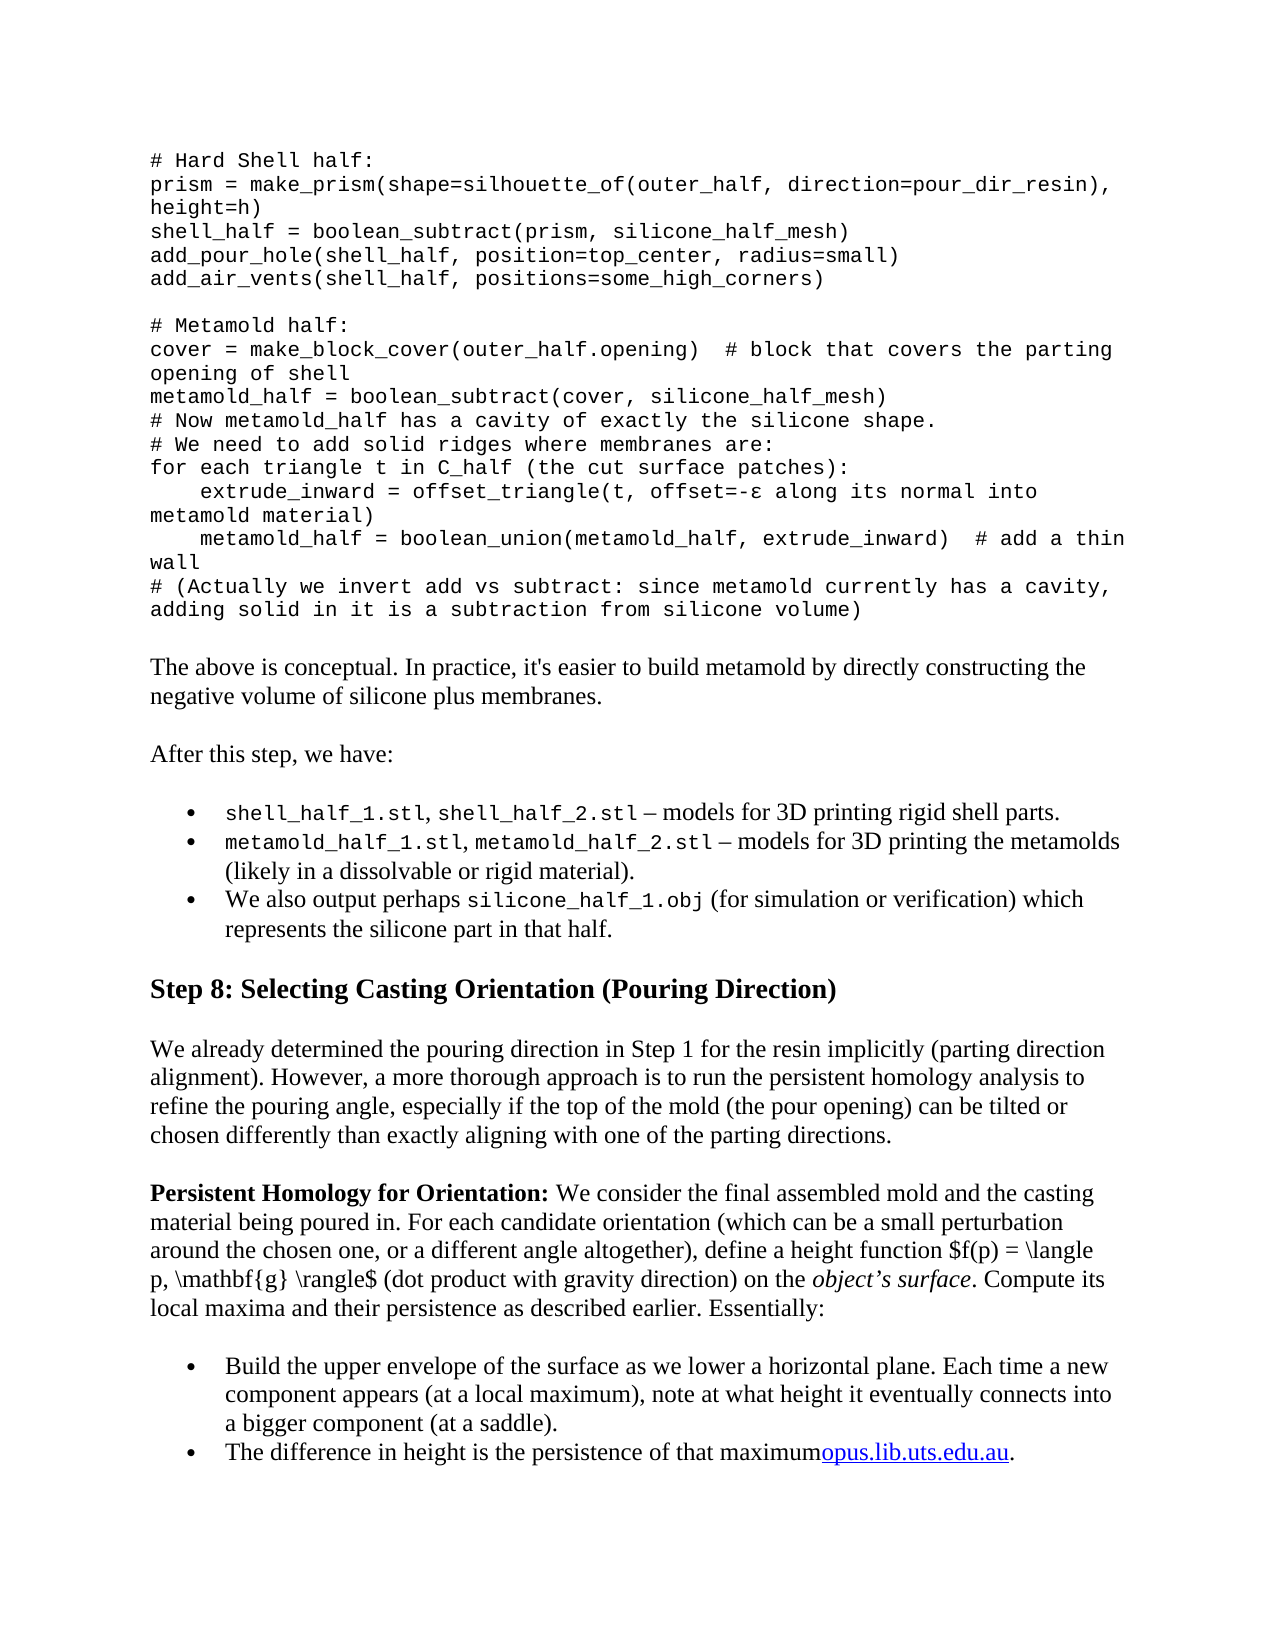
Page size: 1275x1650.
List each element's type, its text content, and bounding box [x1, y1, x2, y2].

text prism = make_prism(shape=silhouette_of(outer_half, direction=pour_dir_resin), height=h) [150, 174, 1125, 221]
text # Metamold half: [150, 316, 1125, 339]
list shell_half_1.stl, shell_half_2.stl – models for 3D printing rigid shell parts. [187, 797, 1125, 826]
text Step 8: Selecting Casting Orientation (Pouring Direction) [150, 972, 1125, 1004]
list Build the upper envelope of the surface as we lower a horizontal plane. Each time a new component appears (at a local maximum), note at what height it eventually connects into a bigger component (at a saddle). [187, 1351, 1125, 1437]
text # Hard Shell half: [150, 150, 1125, 174]
text # (Actually we invert add vs subtract: since metamold currently has a cavity, adding solid in it is a subtraction from silicone volume) [150, 576, 1125, 623]
text # We need to add solid ridges where membranes are: [150, 434, 1125, 457]
list metamold_half_1.stl, metamold_half_2.stl – models for 3D printing the metamolds (likely in a dissolvable or rigid material). [187, 826, 1125, 884]
text add_air_vents(shell_half, positions=some_high_corners) [150, 268, 1125, 292]
text metamold_half = boolean_union(metamold_half, extrude_inward) # add a thin wall [150, 528, 1125, 576]
text We already determined the pouring direction in Step 1 for the resin implicitly (parting direction alignment). However, a more thorough approach is to run the persistent homology analysis to refine the pouring angle, especially if the top of the mold (the pour opening) can be tilted or chosen differently than exactly aligning with one of the parting directions. [150, 1034, 1125, 1149]
text for each triangle t in C_half (the cut surface patches): [150, 457, 1125, 481]
text Persistent Homology for Orientation: We consider the final assembled mold and the casting material being poured in. For each candidate orientation (which can be a small perturbation around the chosen one, or a different angle altogether), define a height function $f(p) = \langle p, \mathbf{g} \rangle$ (dot product with gravity direction) on the object’s surface. Compute its local maxima and their persistence as described earlier. Essentially: [150, 1178, 1125, 1322]
text add_pour_hole(shell_half, position=top_center, radius=small) [150, 244, 1125, 268]
text # Now metamold_half has a cavity of exactly the silicone shape. [150, 410, 1125, 434]
text The above is conceptual. In practice, it's easier to build metamold by directly constructing the negative volume of silicone plus membranes. [150, 652, 1125, 709]
text shell_half = boolean_subtract(prism, silicone_half_mesh) [150, 221, 1125, 244]
list We also output perhaps silicone_half_1.obj (for simulation or verification) which represents the silicone part in that half. [187, 884, 1125, 943]
text After this step, we have: [150, 739, 1125, 767]
text extrude_inward = offset_triangle(t, offset=-ε along its normal into metamold material) [150, 481, 1125, 528]
text metamold_half = boolean_subtract(cover, silicone_half_mesh) [150, 386, 1125, 410]
text cover = make_block_cover(outer_half.opening) # block that covers the parting opening of shell [150, 339, 1125, 386]
list The difference in height is the persistence of that maximumopus.lib.uts.edu.au. [187, 1437, 1125, 1466]
